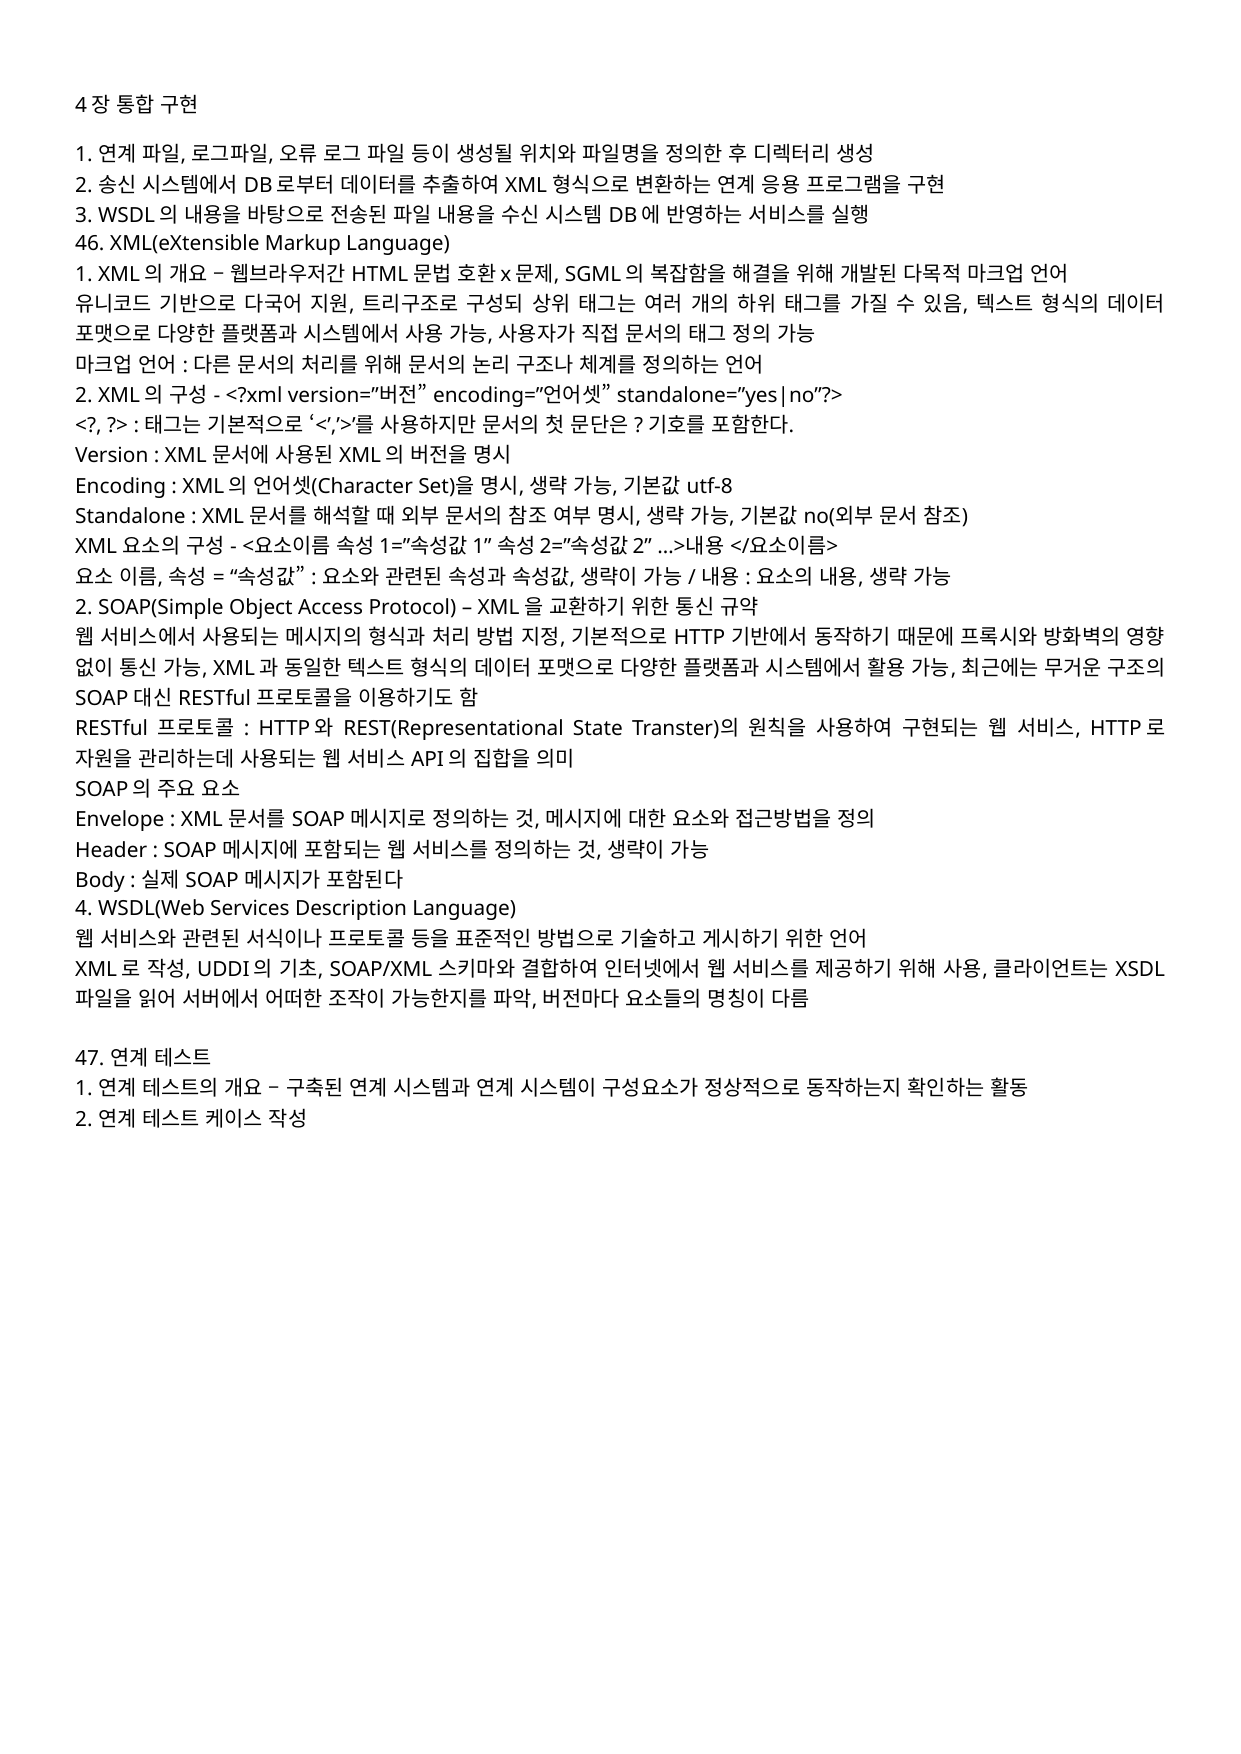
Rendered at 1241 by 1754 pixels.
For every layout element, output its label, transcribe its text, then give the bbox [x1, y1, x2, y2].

text 1. XML의 개요 – 웹브라우저간 HTML 문법 호환x문제, SGML의 복잡함을 해결을 위해 개발된 다목적 마크업 언어 [75, 257, 1165, 287]
text Version : XML 문서에 사용된 XML의 버전을 명시 [75, 439, 1165, 469]
text Header : SOAP 메시지에 포함되는 웹 서비스를 정의하는 것, 생략이 가능 [75, 833, 1165, 863]
text 마크업 언어 : 다른 문서의 처리를 위해 문서의 논리 구조나 체계를 정의하는 언어 [75, 348, 1165, 378]
text 2. 연계 테스트 케이스 작성 [75, 1102, 1165, 1132]
text 1. 연계 파일, 로그파일, 오류 로그 파일 등이 생성될 위치와 파일명을 정의한 후 디렉터리 생성 [75, 137, 1165, 168]
text 1. 연계 테스트의 개요 – 구축된 연계 시스템과 연계 시스템이 구성요소가 정상적으로 동작하는지 확인하는 활동 [75, 1071, 1165, 1102]
text 웹 서비스와 관련된 서식이나 프로토콜 등을 표준적인 방법으로 기술하고 게시하기 위한 언어 [75, 922, 1165, 952]
text SOAP의 주요 요소 [75, 772, 1165, 802]
text 46. XML(eXtensible Markup Language) [75, 228, 1165, 257]
text 2. XML의 구성 - <?xml version=”버전” encoding=”언어셋” standalone=”yes|no”?> [75, 378, 1165, 408]
text XML 요소의 구성 - <요소이름 속성1=”속성값1” 속성2=”속성값2” …>내용 </요소이름> [75, 530, 1165, 560]
text 유니코드 기반으로 다국어 지원, 트리구조로 구성되 상위 태그는 여러 개의 하위 태그를 가질 수 있음, 텍스트 형식의 데이터 포맷으로 다양한 플랫폼과 시스템에서 사용 가능, 사용자가 직접 문서의 태그 정의 가능 [75, 287, 1165, 348]
text 4. WSDL(Web Services Description Language) [75, 893, 1165, 922]
text 47. 연계 테스트 [75, 1041, 1165, 1071]
text <?, ?> : 태그는 기본적으로 ‘<’,’>’를 사용하지만 문서의 첫 문단은 ? 기호를 포함한다. [75, 408, 1165, 439]
text Standalone : XML 문서를 해석할 때 외부 문서의 참조 여부 명시, 생략 가능, 기본값 no(외부 문서 참조) [75, 499, 1165, 530]
text Envelope : XML 문서를 SOAP 메시지로 정의하는 것, 메시지에 대한 요소와 접근방법을 정의 [75, 802, 1165, 833]
text Body : 실제 SOAP 메시지가 포함된다 [75, 863, 1165, 893]
text 3. WSDL의 내용을 바탕으로 전송된 파일 내용을 수신 시스템 DB에 반영하는 서비스를 실행 [75, 198, 1165, 228]
text RESTful 프로토콜 : HTTP와 REST(Representational State Transter)의 원칙을 사용하여 구현되는 웹 서비스, HTTP로 자원을 관리하는데 사용되는 웹 서비스 API의 집합을 의미 [75, 712, 1165, 772]
text 2. SOAP(Simple Object Access Protocol) – XML을 교환하기 위한 통신 규약 [75, 590, 1165, 621]
text Encoding : XML의 언어셋(Character Set)을 명시, 생략 가능, 기본값 utf-8 [75, 469, 1165, 499]
text 2. 송신 시스템에서 DB로부터 데이터를 추출하여 XML 형식으로 변환하는 연계 응용 프로그램을 구현 [75, 168, 1165, 198]
text 웹 서비스에서 사용되는 메시지의 형식과 처리 방법 지정, 기본적으로 HTTP 기반에서 동작하기 때문에 프록시와 방화벽의 영향 없이 통신 가능, XML과 동일한 텍스트 형식의 데이터 포맷으로 다양한 플랫폼과 시스템에서 활용 가능, 최근에는 무거운 구조의 SOAP 대신 RESTful 프로토콜을 이용하기도 함 [75, 621, 1165, 712]
text XML로 작성, UDDI의 기초, SOAP/XML 스키마와 결합하여 인터넷에서 웹 서비스를 제공하기 위해 사용, 클라이언트는 XSDL 파일을 읽어 서버에서 어떠한 조작이 가능한지를 파악, 버전마다 요소들의 명칭이 다름 [75, 952, 1165, 1013]
text 요소 이름, 속성 = “속성값” : 요소와 관련된 속성과 속성값, 생략이 가능 / 내용 : 요소의 내용, 생략 가능 [75, 560, 1165, 590]
